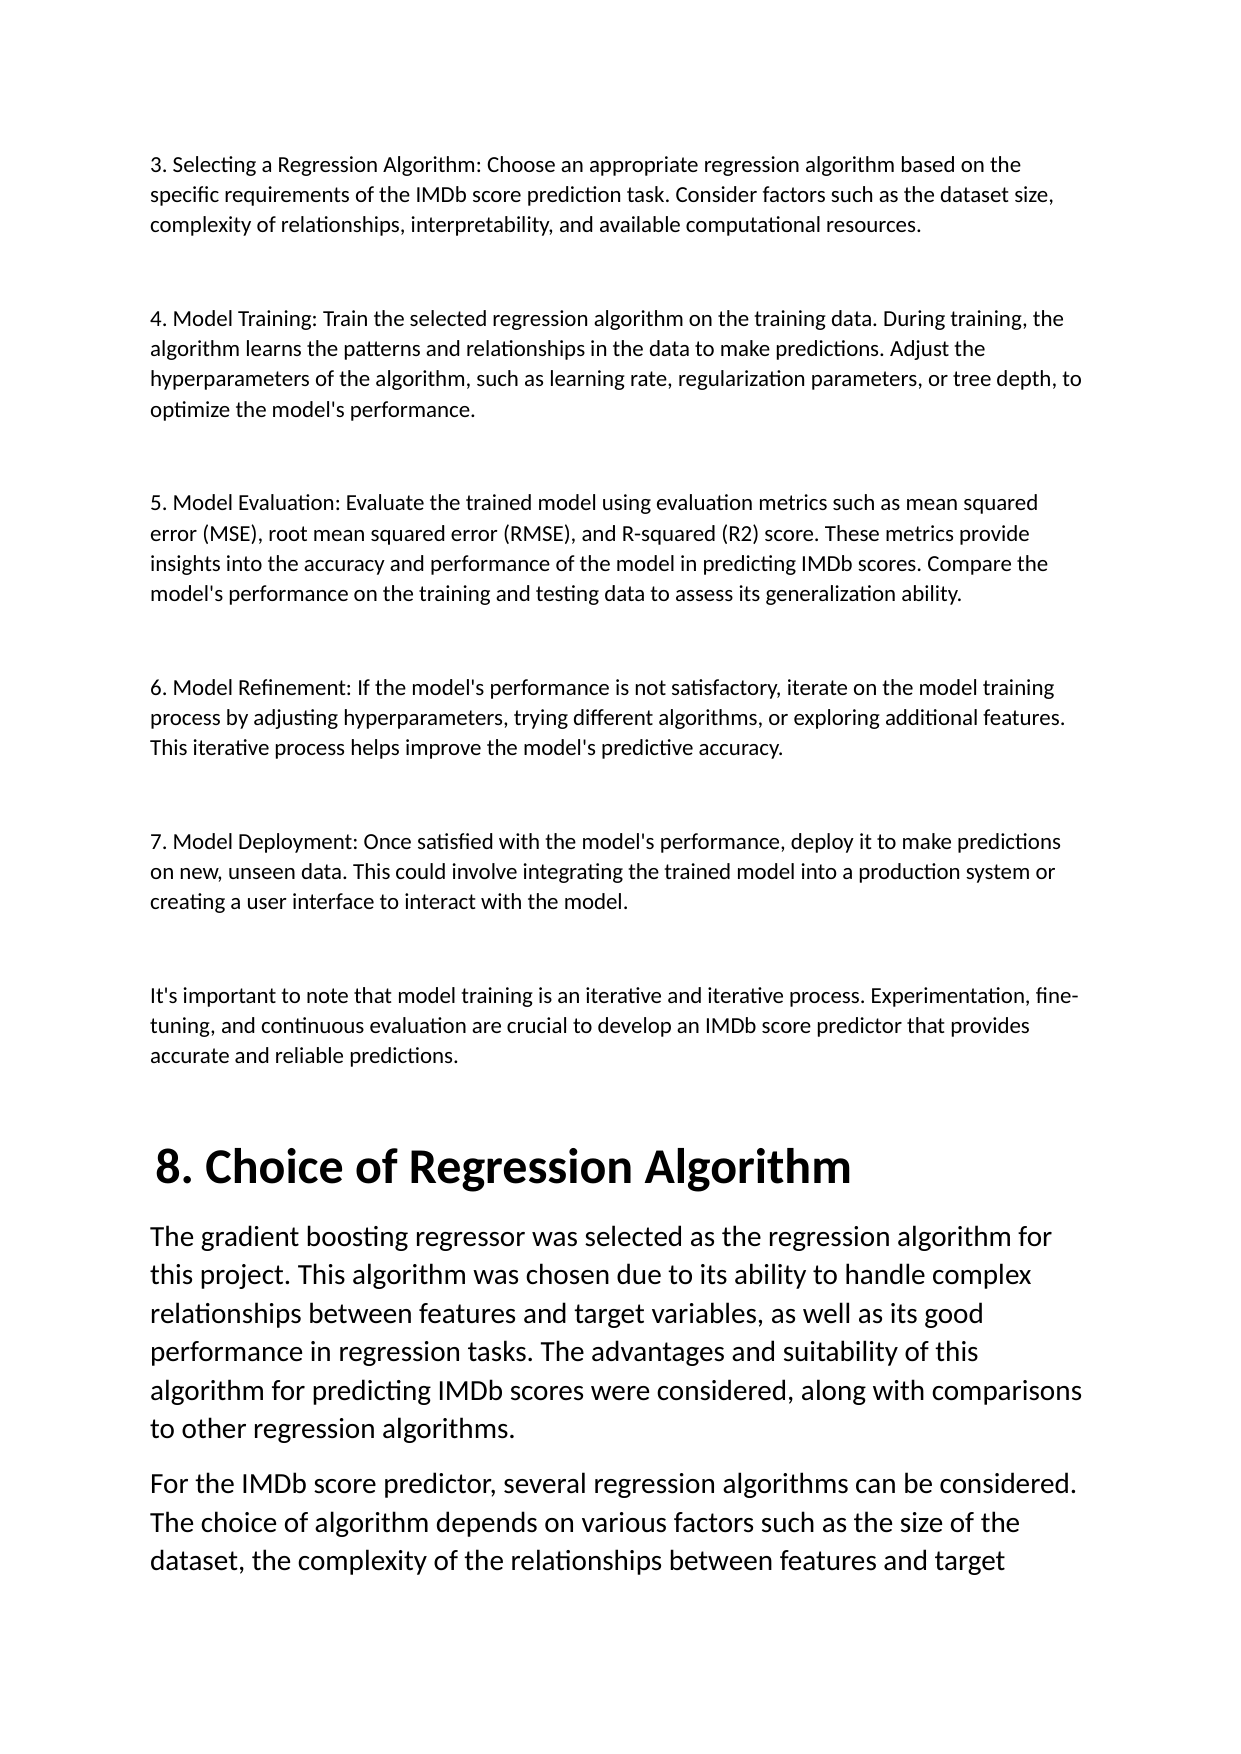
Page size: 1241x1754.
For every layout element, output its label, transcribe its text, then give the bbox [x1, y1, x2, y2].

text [150, 1465, 1090, 1578]
text 8. Choice of Regression Algorithm [150, 1135, 1090, 1196]
text It's important to note that model training is an iterative and iterative process. Experimentation, fine-tuning, and continuous evaluation are crucial to develop an IMDb score predictor that provides accurate and reliable predictions. [150, 981, 1090, 1070]
text The gradient boosting regressor was selected as the regression algorithm for this project. This algorithm was chosen due to its ability to handle complex relationships between features and target variables, as well as its good performance in regression tasks. The advantages and suitability of this algorithm for predicting IMDb scores were considered, along with comparisons to other regression algorithms. [150, 1218, 1090, 1446]
text 7. Model Deployment: Once satisfied with the model's performance, deploy it to make predictions on new, unseen data. This could involve integrating the trained model into a production system or creating a user interface to interact with the model. [150, 827, 1090, 916]
text 3. Selecting a Regression Algorithm: Choose an appropriate regression algorithm based on the specific requirements of the IMDb score prediction task. Consider factors such as the dataset size, complexity of relationships, interpretability, and available computational resources. [150, 150, 1090, 238]
text 5. Model Evaluation: Evaluate the trained model using evaluation metrics such as mean squared error (MSE), root mean squared error (RMSE), and R-squared (R2) score. These metrics provide insights into the accuracy and performance of the model in predicting IMDb scores. Compare the model's performance on the training and testing data to assess its generalization ability. [150, 488, 1090, 607]
text 4. Model Training: Train the selected regression algorithm on the training data. During training, the algorithm learns the patterns and relationships in the data to make predictions. Adjust the hyperparameters of the algorithm, such as learning rate, regularization parameters, or tree depth, to optimize the model's performance. [150, 304, 1090, 423]
text 6. Model Refinement: If the model's performance is not satisfactory, iterate on the model training process by adjusting hyperparameters, trying different algorithms, or exploring additional features. This iterative process helps improve the model's predictive accuracy. [150, 673, 1090, 761]
